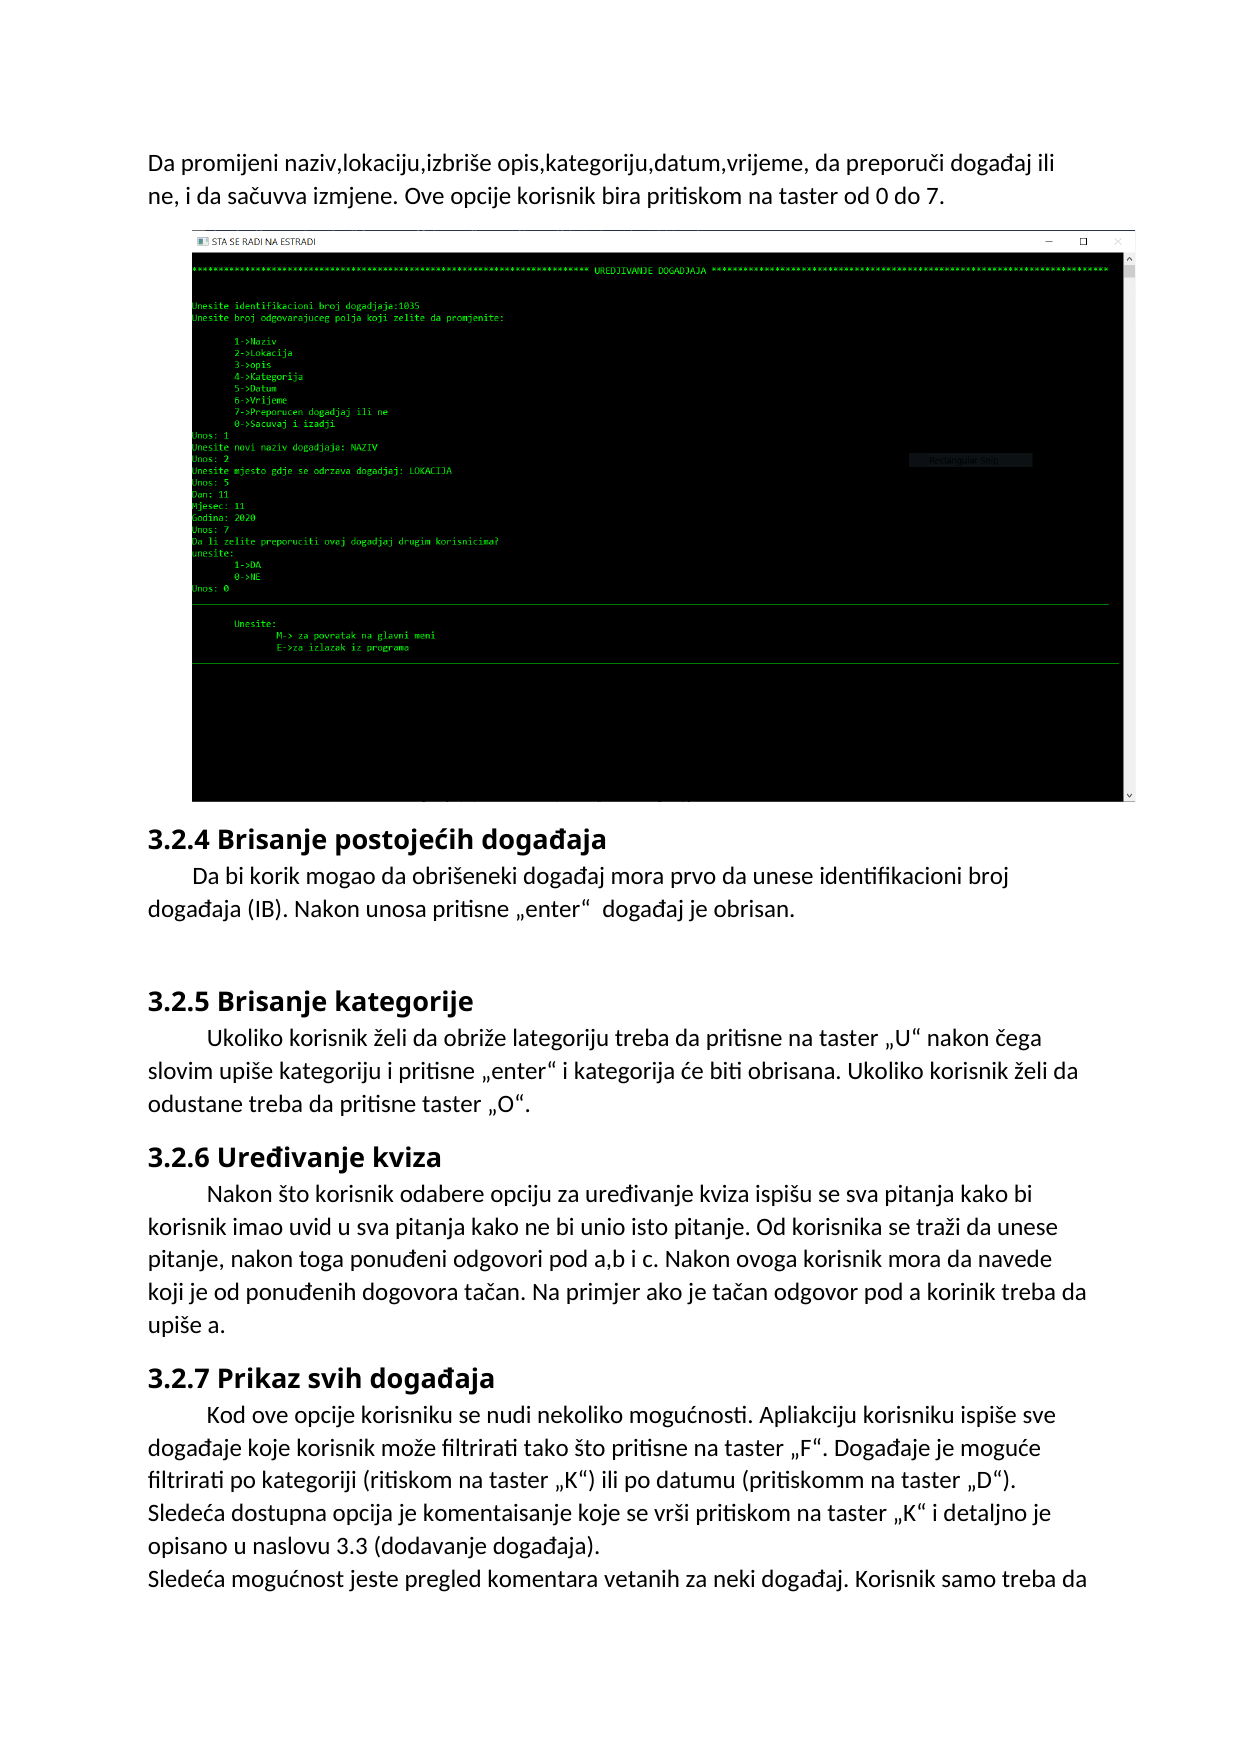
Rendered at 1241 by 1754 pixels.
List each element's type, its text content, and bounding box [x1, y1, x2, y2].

subtitle 3.2.7 Prikaz svih događaja [148, 1359, 1093, 1396]
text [148, 1399, 1093, 1594]
subtitle 3.2.4 Brisanje postojećih događaja [148, 821, 1093, 858]
picture [192, 230, 1136, 802]
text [148, 148, 1093, 211]
text Da bi korik mogao da obrišeneki događaj mora prvo da unese identifikacioni broj događaja (IB). Nakon unosa pritisne „enter“ događaj je obrisan. [148, 861, 1093, 924]
subtitle 3.2.6 Uređivanje kviza [148, 1138, 1093, 1175]
text Nakon što korisnik odabere opciju za uređivanje kviza ispišu se sva pitanja kako bi korisnik imao uvid u sva pitanja kako ne bi unio isto pitanje. Od korisnika se traži da unese pitanje, nakon toga ponuđeni odgovori pod a,b i c. Nakon ovoga korisnik mora da navede koji je od ponuđenih dogovora tačan. Na primjer ako je tačan odgovor pod a korinik treba da upiše a. [148, 1178, 1093, 1340]
subtitle 3.2.5 Brisanje kategorije [148, 943, 1093, 1020]
text Ukoliko korisnik želi da obriže lategoriju treba da pritisne na taster „U“ nakon čega slovim upiše kategoriju i pritisne „enter“ i kategorija će biti obrisana. Ukoliko korisnik želi da odustane treba da pritisne taster „O“. [148, 1023, 1093, 1119]
